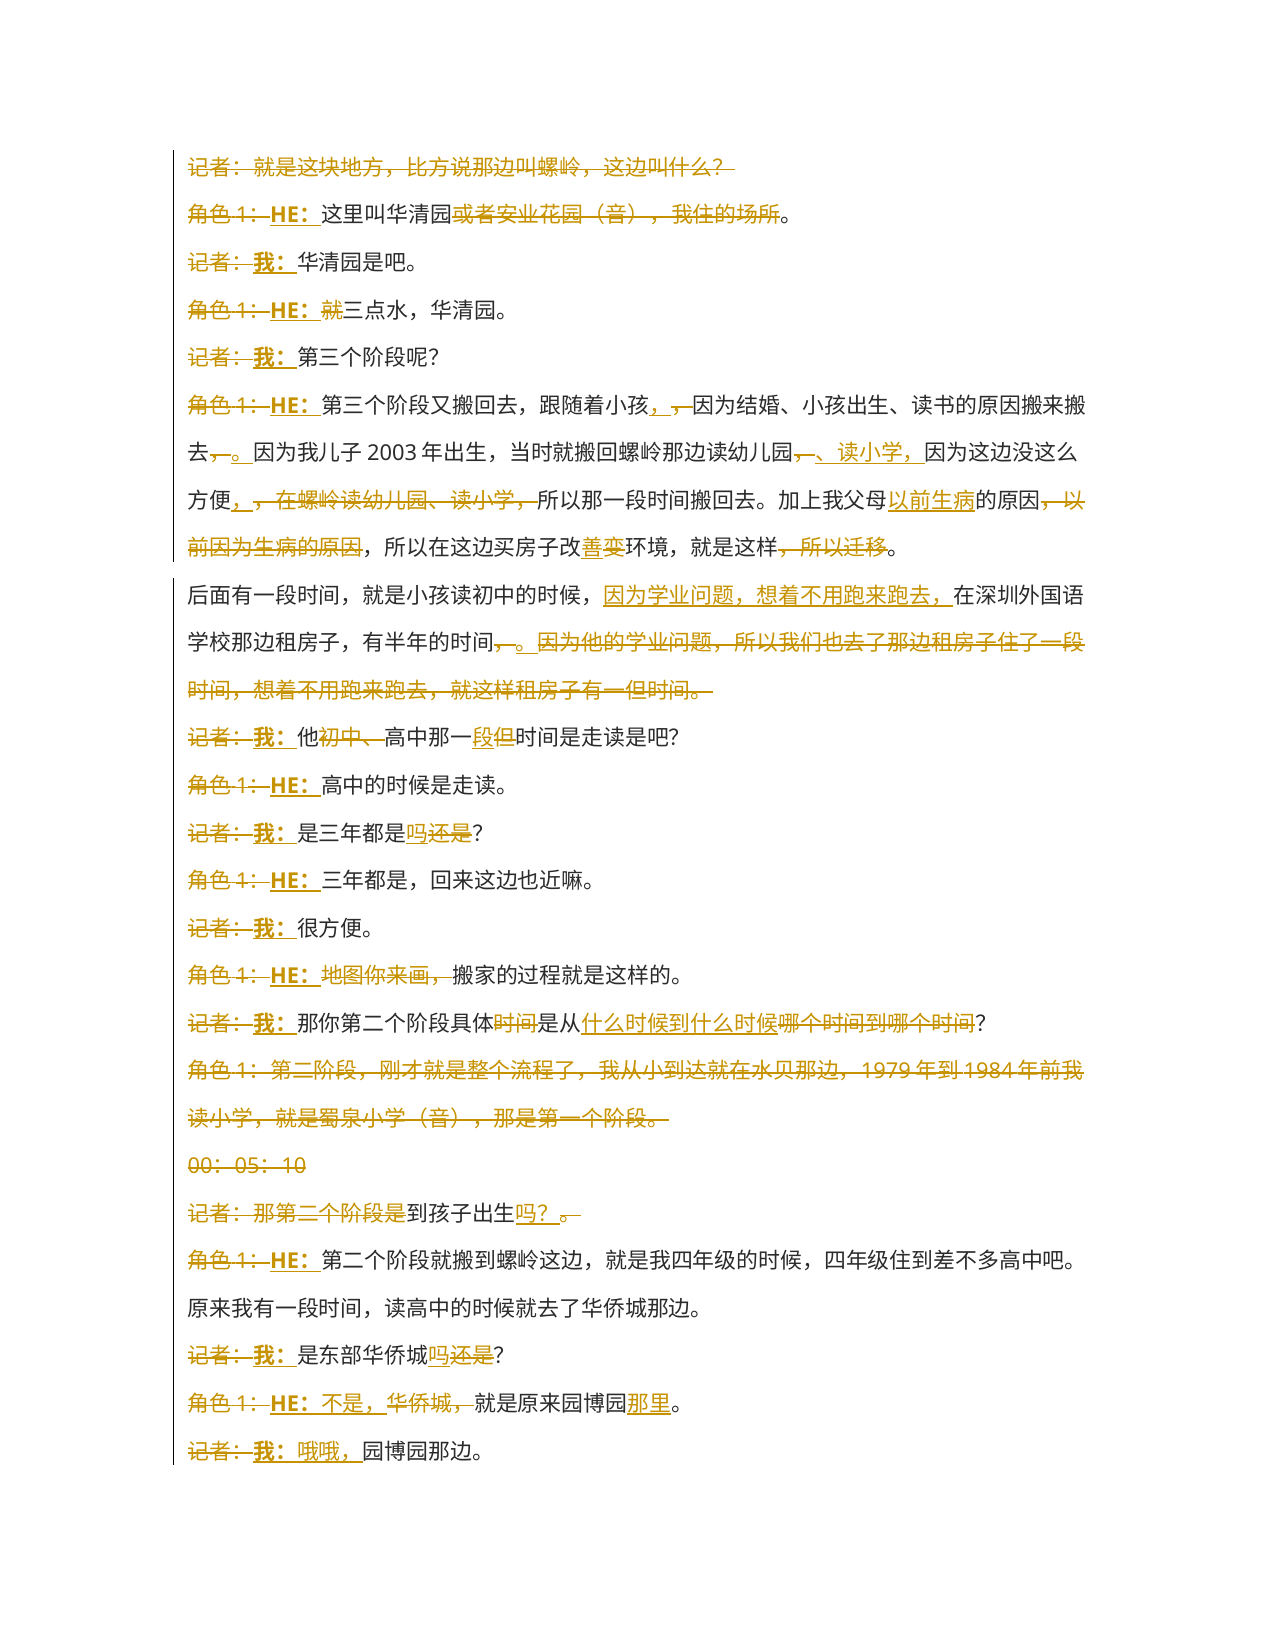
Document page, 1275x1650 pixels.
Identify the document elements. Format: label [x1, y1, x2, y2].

text [187, 150, 1087, 562]
text [187, 578, 1087, 1465]
